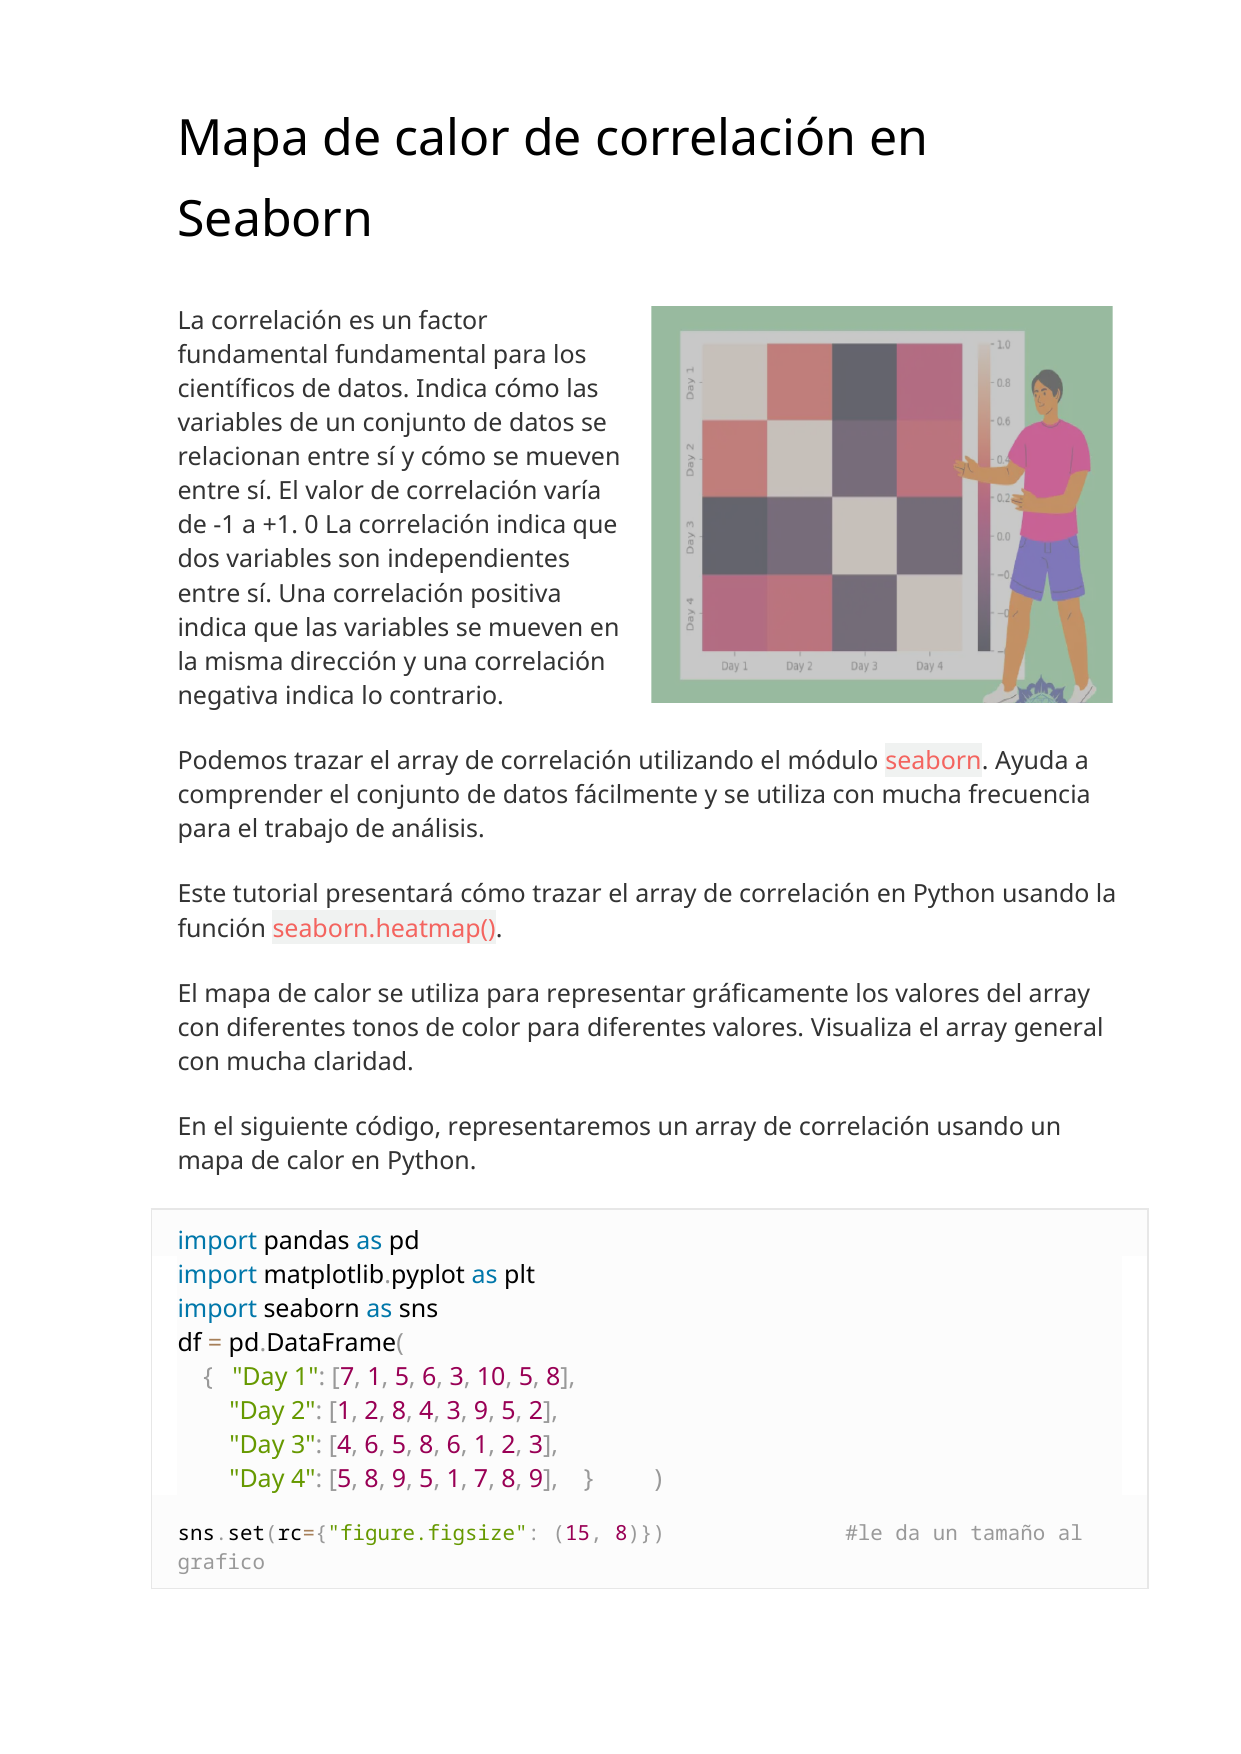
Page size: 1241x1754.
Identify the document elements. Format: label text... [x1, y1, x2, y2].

text import seaborn as sns [177, 1291, 1122, 1324]
text El mapa de calor se utiliza para representar gráficamente los valores del array con diferentes tonos de color para diferentes valores. Visualiza el array general con mucha claridad. [177, 976, 1122, 1078]
text { "Day 1": [7, 1, 5, 6, 3, 10, 5, 8], [177, 1359, 1122, 1393]
text "Day 2": [1, 2, 8, 4, 3, 9, 5, 2], [177, 1393, 1122, 1427]
text Podemos trazar el array de correlación utilizando el módulo seaborn. Ayuda a comprender el conjunto de datos fácilmente y se utiliza con mucha frecuencia para el trabajo de análisis. [177, 743, 1122, 845]
text df = pd.DataFrame( [177, 1324, 1122, 1359]
text import matplotlib.pyplot as plt [177, 1256, 1122, 1291]
text import pandas as pd [152, 1210, 1147, 1256]
text Este tutorial presentará cómo trazar el array de correlación en Python usando la función seaborn.heatmap(). [177, 876, 1122, 944]
text En el siguiente código, representaremos un array de correlación usando un mapa de calor en Python. [177, 1109, 1122, 1177]
text sns.set(rc={"figure.figsize": (15, 8)}) #le da un tamaño al grafico [152, 1504, 1147, 1588]
text "Day 3": [4, 6, 5, 8, 6, 1, 2, 3], [177, 1427, 1122, 1461]
picture [651, 306, 1113, 703]
text "Day 4": [5, 8, 9, 5, 1, 7, 8, 9], } ) [177, 1461, 1122, 1495]
text Mapa de calor de correlación en Seaborn [177, 89, 1122, 251]
